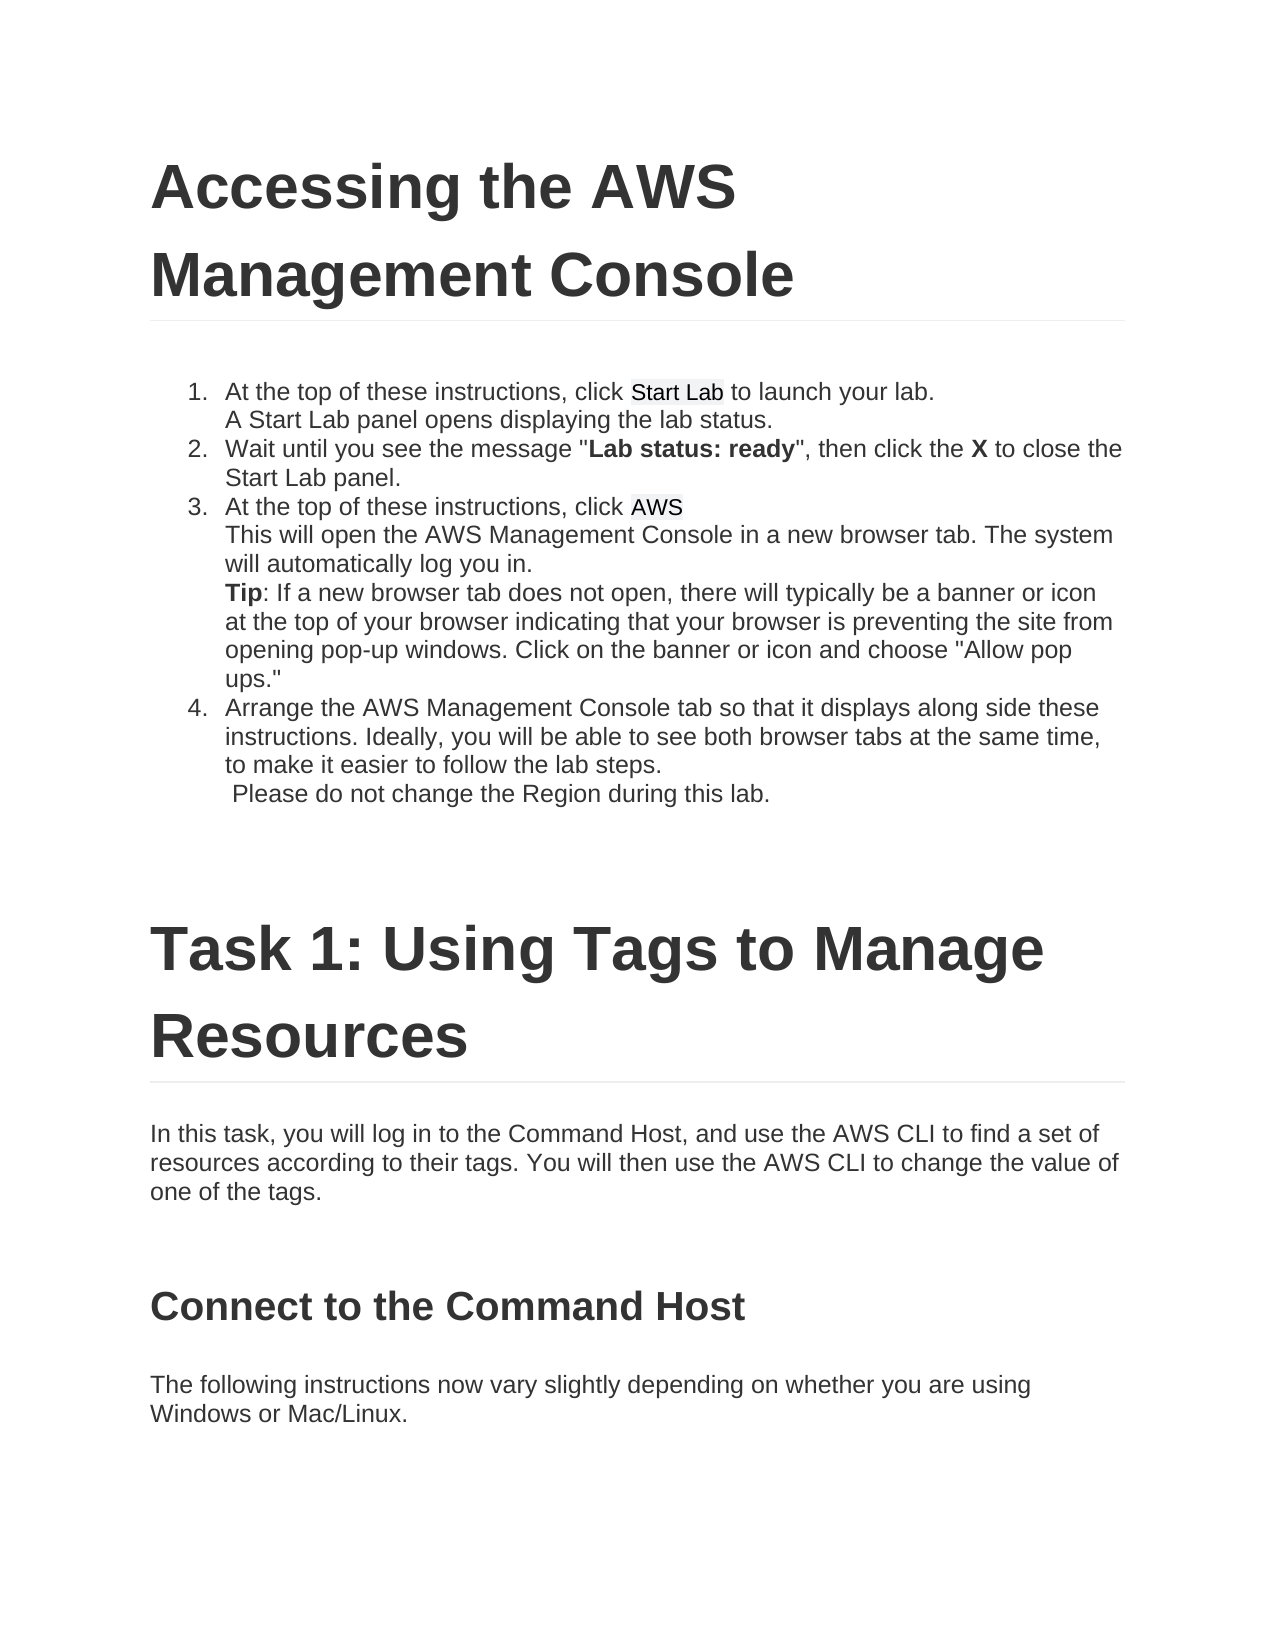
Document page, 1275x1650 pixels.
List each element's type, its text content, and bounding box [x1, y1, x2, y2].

list At the top of these instructions, click Start Lab to launch your lab. A Start Lab panel opens displaying the lab status. [187, 377, 1125, 434]
subtitle Accessing the AWS Management Console [150, 150, 1125, 320]
subtitle Task 1: Using Tags to Manage Resources [150, 911, 1125, 1081]
text In this task, you will log in to the Command Host, and use the AWS CLI to find a set of resources according to their tags. You will then use the AWS CLI to change the value of one of the tags. [150, 1119, 1125, 1206]
text The following instructions now vary slightly depending on whether you are using Windows or Mac/Linux. [150, 1370, 1125, 1427]
subtitle Connect to the Command Host [150, 1282, 1125, 1329]
list Wait until you see the message "Lab status: ready", then click the X to close the Start Lab panel. [187, 434, 1125, 492]
list Arrange the AWS Management Console tab so that it displays along side these instructions. Ideally, you will be able to see both browser tabs at the same time, to make it easier to follow the lab steps. Please do not change the Region during this lab. [187, 693, 1125, 808]
list At the top of these instructions, click AWS This will open the AWS Management Console in a new browser tab. The system will automatically log you in. Tip: If a new browser tab does not open, there will typically be a banner or icon at the top of your browser indicating that your browser is preventing the site from opening pop-up windows. Click on the banner or icon and choose "Allow pop ups." [187, 492, 1125, 693]
